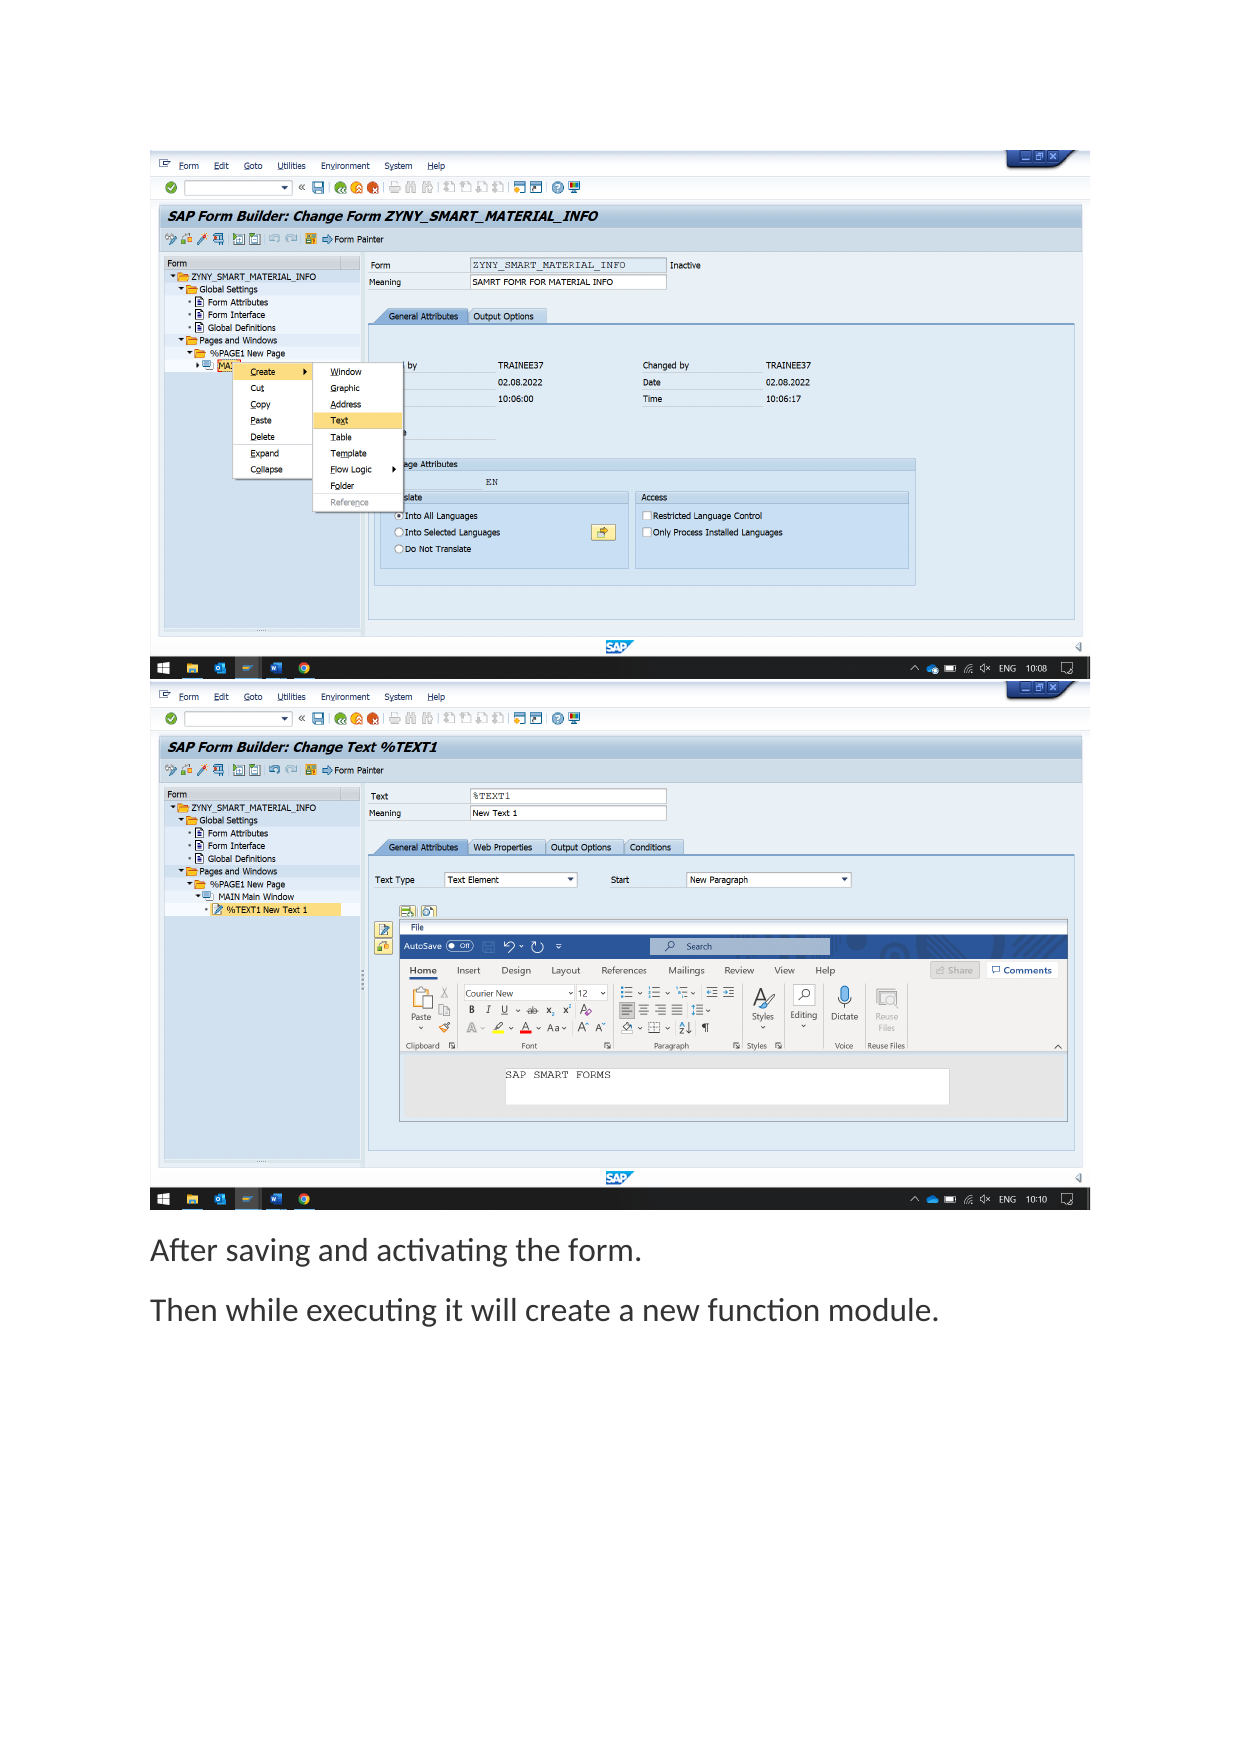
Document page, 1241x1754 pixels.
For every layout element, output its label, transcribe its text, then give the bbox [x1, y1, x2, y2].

text Then while executing it will create a new function module. [150, 1289, 1090, 1330]
picture [150, 150, 1091, 679]
picture [150, 681, 1091, 1210]
text After saving and activating the form. [150, 1229, 1090, 1269]
